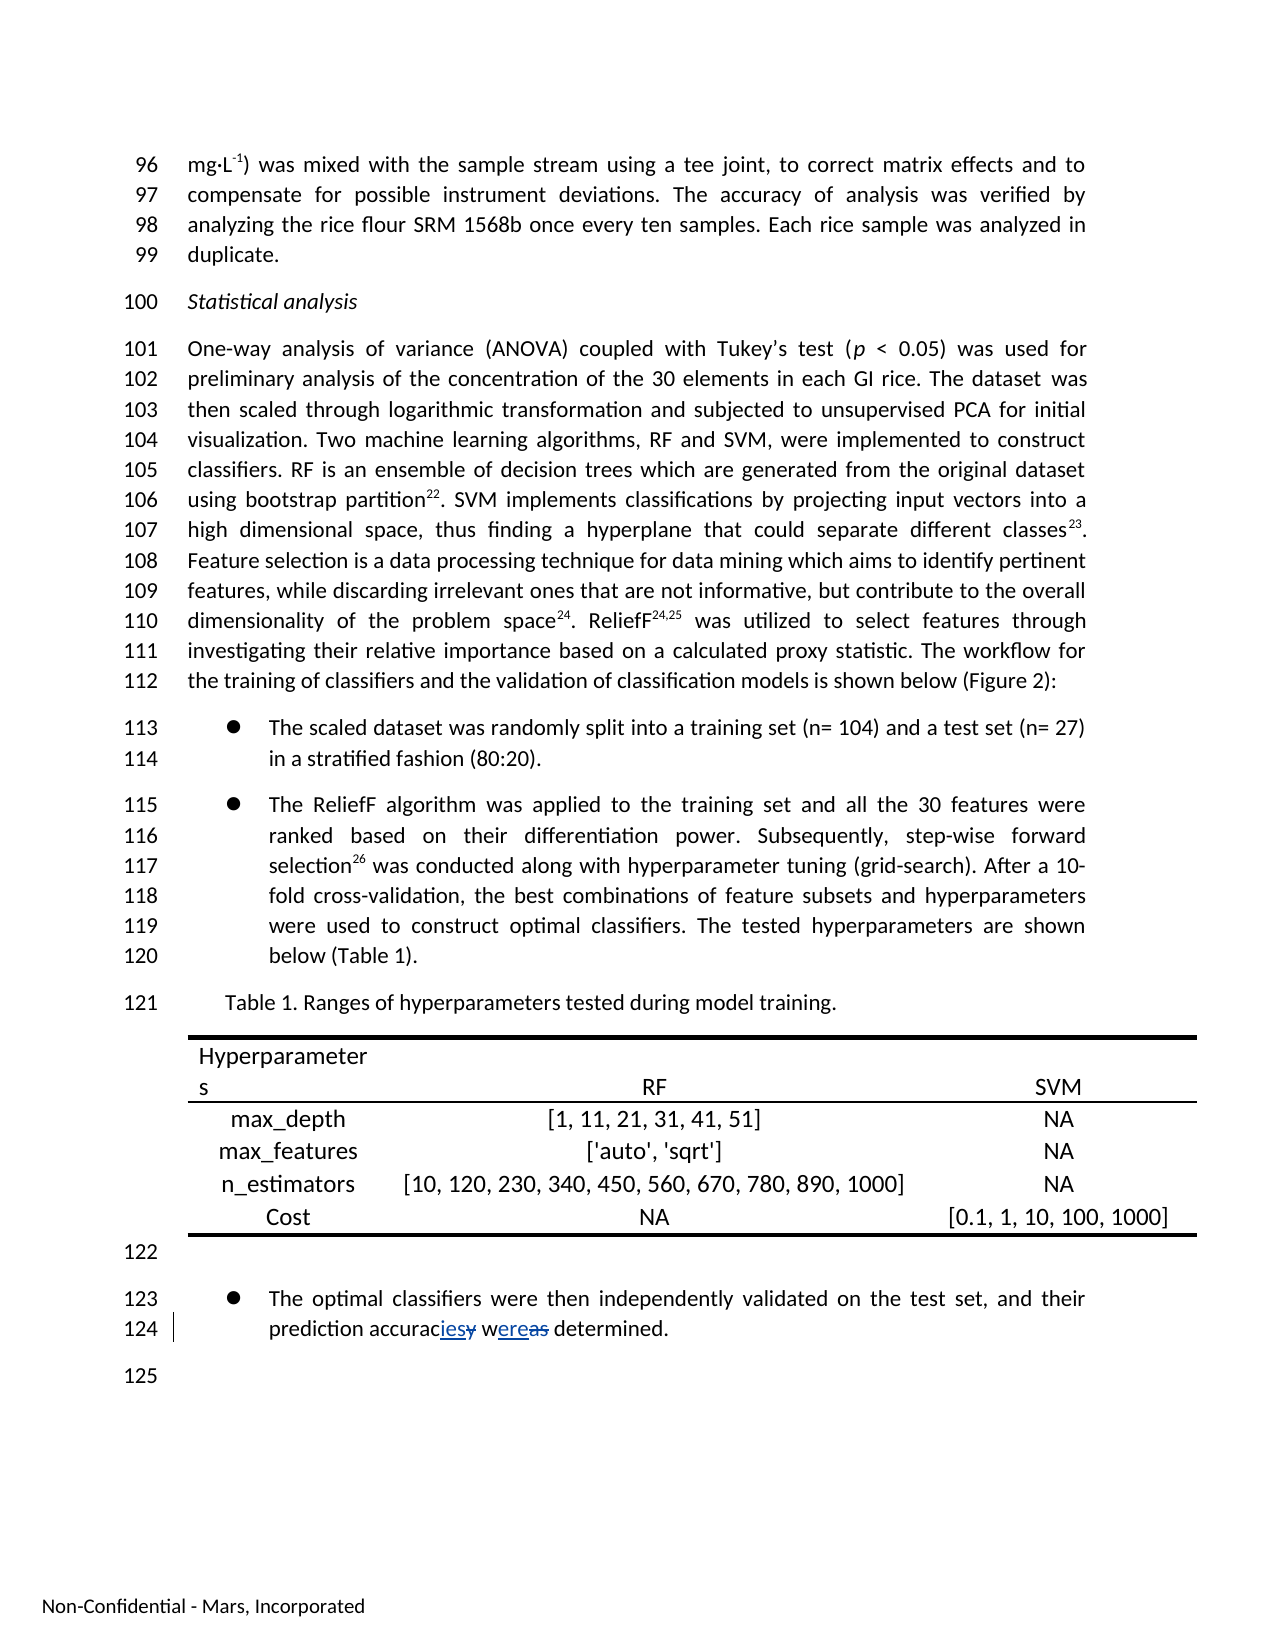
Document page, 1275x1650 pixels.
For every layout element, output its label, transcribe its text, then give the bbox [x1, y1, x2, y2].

text One-way analysis of variance (ANOVA) coupled with Tukey’s test (p < 0.05) was used for preliminary analysis of the concentration of the 30 elements in each GI rice. The dataset was then scaled through logarithmic transformation and subjected to unsupervised PCA for initial visualization. Two machine learning algorithms, RF and SVM, were implemented to construct classifiers. RF is an ensemble of decision trees which are generated from the original dataset using bootstrap partition22. SVM implements classifications by projecting input vectors into a high dimensional space, thus finding a hyperplane that could separate different classes23. Feature selection is a data processing technique for data mining which aims to identify pertinent features, while discarding irrelevant ones that are not informative, but contribute to the overall dimensionality of the problem space24. ReliefF24,25 was utilized to select features through investigating their relative importance based on a calculated proxy statistic. The workflow for the training of classifiers and the validation of classification models is shown below (Figure 2): [187, 334, 1087, 695]
table_cell NA [920, 1103, 1197, 1134]
text Statistical analysis [187, 287, 1087, 316]
table_cell NA [389, 1200, 920, 1232]
list The scaled dataset was randomly split into a training set (n= 104) and a test set (n= 27) in a stratified fashion (80:20). [225, 713, 1087, 772]
table_header SVM [920, 1040, 1197, 1101]
table_cell [10, 120, 230, 340, 450, 560, 670, 780, 890, 1000] [389, 1167, 920, 1199]
table_cell max_features [188, 1134, 389, 1167]
table_cell NA [920, 1167, 1197, 1199]
table_cell [0.1, 1, 10, 100, 1000] [920, 1200, 1197, 1232]
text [187, 150, 1087, 269]
table_cell Cost [188, 1200, 389, 1232]
table_cell n_estimators [188, 1167, 389, 1199]
list The optimal classifiers were then independently validated on the test set, and their prediction accurac w determined. [225, 1284, 1087, 1342]
table_header Hyperparameters [188, 1040, 389, 1101]
table_cell [1, 11, 21, 31, 41, 51] [389, 1103, 920, 1134]
table_header RF [389, 1040, 920, 1101]
table_cell max_depth [188, 1103, 389, 1134]
list The ReliefF algorithm was applied to the training set and all the 30 features were ranked based on their differentiation power. Subsequently, step-wise forward selection26 was conducted along with hyperparameter tuning (grid-search). After a 10-fold cross-validation, the best combinations of feature subsets and hyperparameters were used to construct optimal classifiers. The tested hyperparameters are shown below (Table 1). [225, 791, 1087, 970]
table_cell ['auto', 'sqrt'] [389, 1134, 920, 1167]
table_cell NA [920, 1134, 1197, 1167]
text Table 1. Ranges of hyperparameters tested during model training. [225, 988, 1087, 1017]
